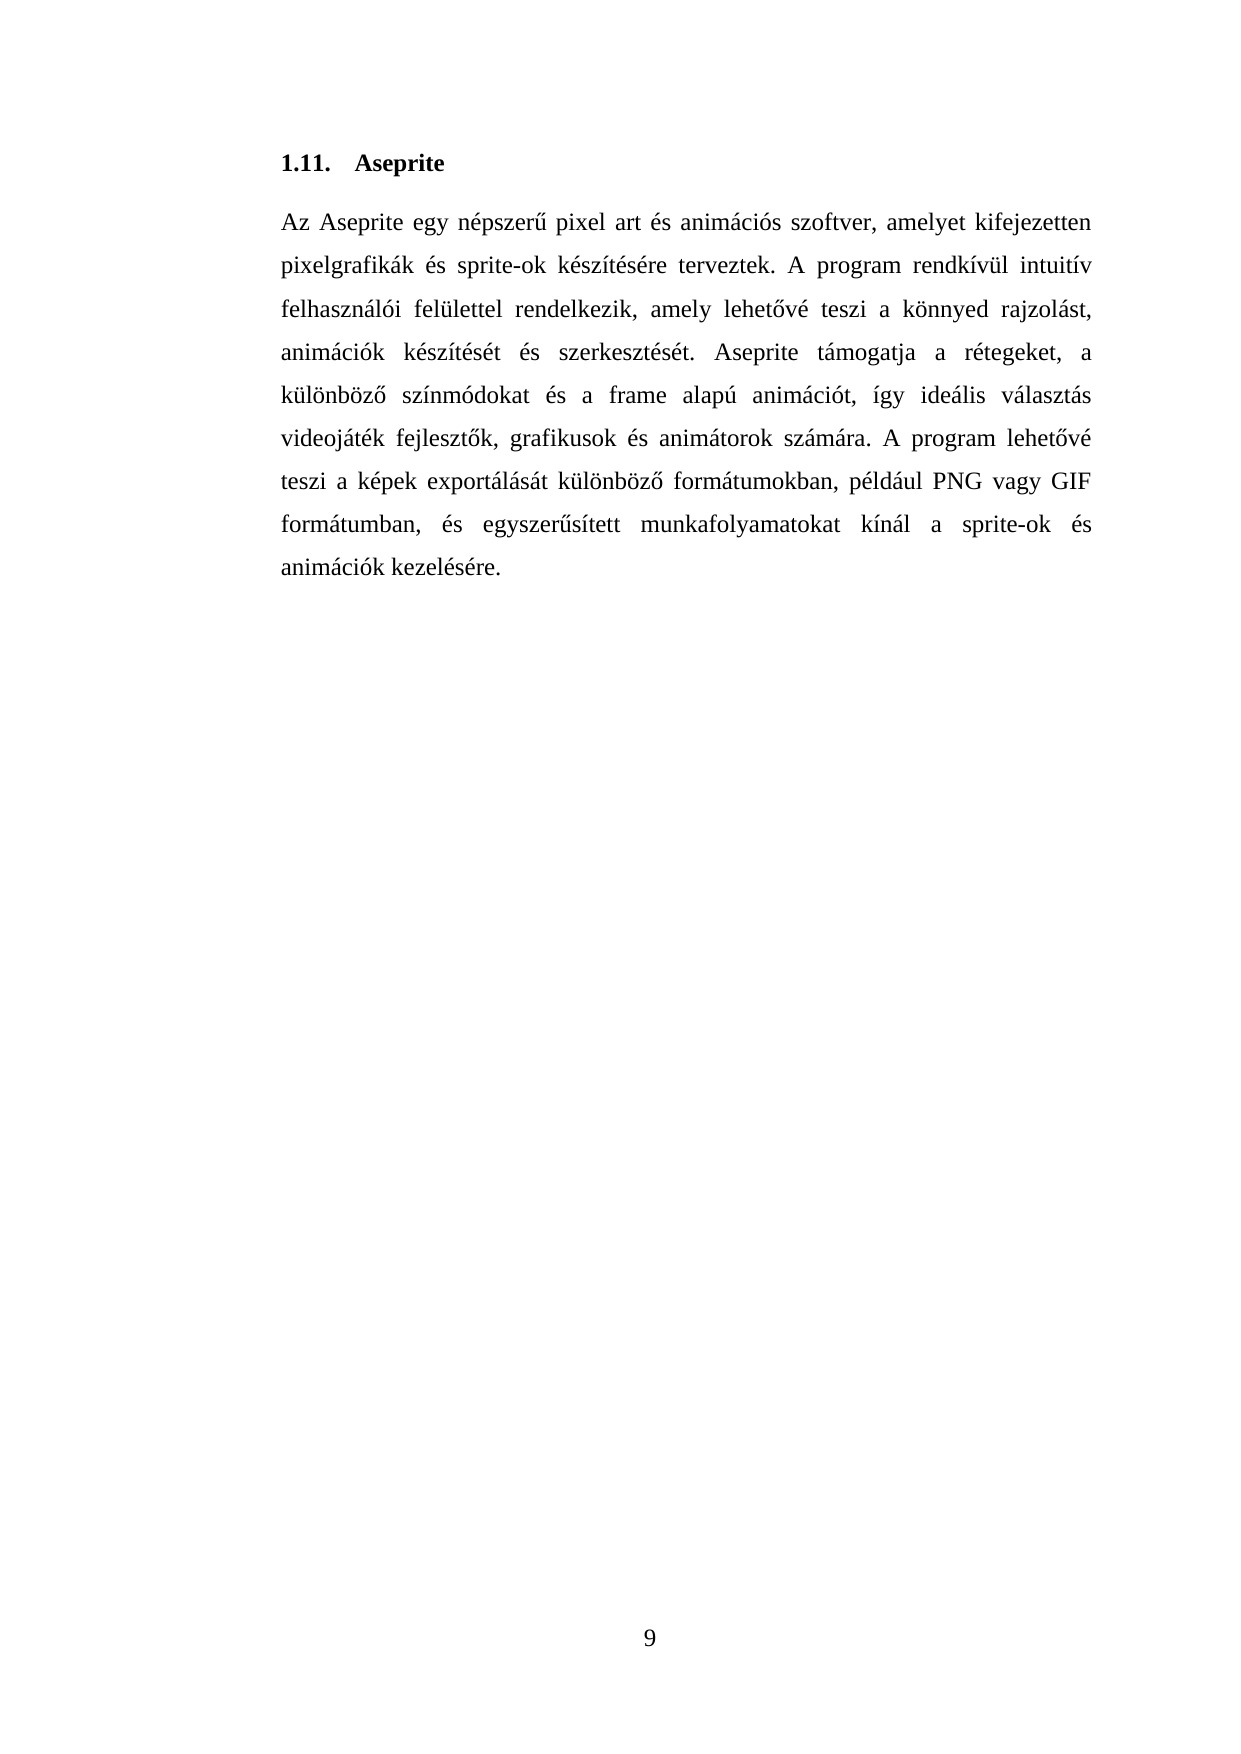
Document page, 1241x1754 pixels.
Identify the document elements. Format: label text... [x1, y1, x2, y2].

text Az Aseprite egy népszerű pixel art és animációs szoftver, amelyet kifejezetten pixelgrafikák és sprite-ok készítésére terveztek. A program rendkívül intuitív felhasználói felülettel rendelkezik, amely lehetővé teszi a könnyed rajzolást, animációk készítését és szerkesztését. Aseprite támogatja a rétegeket, a különböző színmódokat és a frame alapú animációt, így ideális választás videojáték fejlesztők, grafikusok és animátorok számára. A program lehetővé teszi a képek exportálását különböző formátumokban, például PNG vagy GIF formátumban, és egyszerűsített munkafolyamatokat kínál a sprite-ok és animációk kezelésére. [281, 207, 1092, 581]
subtitle Aseprite [281, 148, 1092, 176]
